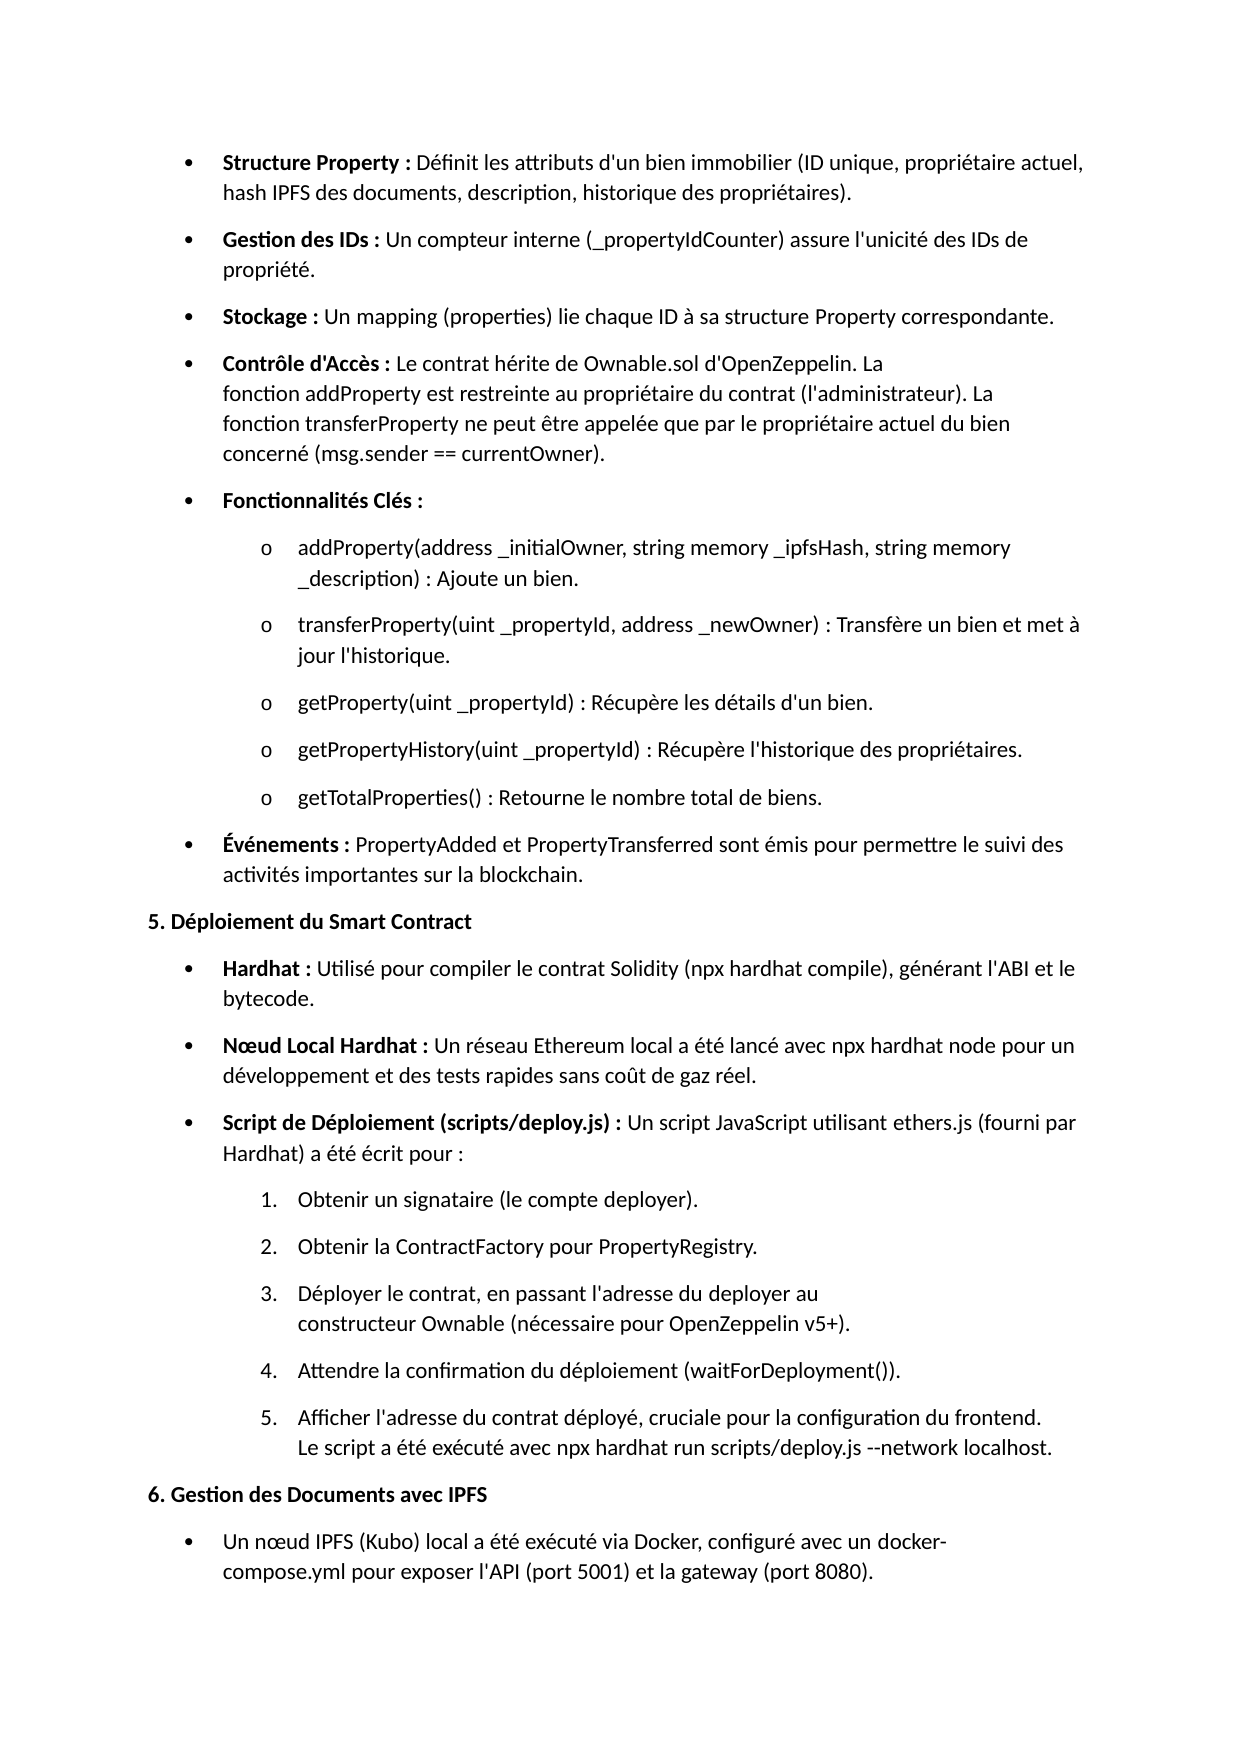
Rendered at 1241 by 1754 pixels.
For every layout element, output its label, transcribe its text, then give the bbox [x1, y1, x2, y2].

list Stockage : Un mapping (properties) lie chaque ID à sa structure Property correspondante. [185, 302, 1093, 330]
list Déployer le contrat, en passant l'adresse du deployer au constructeur Ownable (nécessaire pour OpenZeppelin v5+). [260, 1279, 1093, 1338]
list Hardhat : Utilisé pour compiler le contrat Solidity (npx hardhat compile), générant l'ABI et le bytecode. [185, 954, 1093, 1013]
list Événements : PropertyAdded et PropertyTransferred sont émis pour permettre le suivi des activités importantes sur la blockchain. [185, 830, 1093, 889]
list Contrôle d'Accès : Le contrat hérite de Ownable.sol d'OpenZeppelin. La fonction addProperty est restreinte au propriétaire du contrat (l'administrateur). La fonction transferProperty ne peut être appelée que par le propriétaire actuel du bien concerné (msg.sender == currentOwner). [185, 349, 1093, 467]
list Un nœud IPFS (Kubo) local a été exécuté via Docker, configuré avec un docker-compose.yml pour exposer l'API (port 5001) et la gateway (port 8080). [185, 1527, 1093, 1586]
list Afficher l'adresse du contrat déployé, cruciale pour la configuration du frontend. Le script a été exécuté avec npx hardhat run scripts/deploy.js --network localhost. [260, 1403, 1093, 1462]
list getPropertyHistory(uint _propertyId) : Récupère l'historique des propriétaires. [260, 736, 1093, 764]
list transferProperty(uint _propertyId, address _newOwner) : Transfère un bien et met à jour l'historique. [260, 611, 1093, 669]
list getProperty(uint _propertyId) : Récupère les détails d'un bien. [260, 688, 1093, 717]
list Nœud Local Hardhat : Un réseau Ethereum local a été lancé avec npx hardhat node pour un développement et des tests rapides sans coût de gaz réel. [185, 1031, 1093, 1090]
list addProperty(address _initialOwner, string memory _ipfsHash, string memory _description) : Ajoute un bien. [260, 533, 1093, 592]
list Fonctionnalités Clés : [185, 486, 1093, 514]
list getTotalProperties() : Retourne le nombre total de biens. [260, 783, 1093, 812]
list Obtenir la ContractFactory pour PropertyRegistry. [260, 1232, 1093, 1261]
list Attendre la confirmation du déploiement (waitForDeployment()). [260, 1356, 1093, 1384]
list Obtenir un signataire (le compte deployer). [260, 1186, 1093, 1214]
list Structure Property : Définit les attributs d'un bien immobilier (ID unique, propriétaire actuel, hash IPFS des documents, description, historique des propriétaires). [185, 148, 1093, 206]
text 6. Gestion des Documents avec IPFS [148, 1480, 1093, 1508]
list Script de Déploiement (scripts/deploy.js) : Un script JavaScript utilisant ethers.js (fourni par Hardhat) a été écrit pour : [185, 1108, 1093, 1167]
list Gestion des IDs : Un compteur interne (_propertyIdCounter) assure l'unicité des IDs de propriété. [185, 225, 1093, 283]
text 5. Déploiement du Smart Contract [148, 907, 1093, 936]
